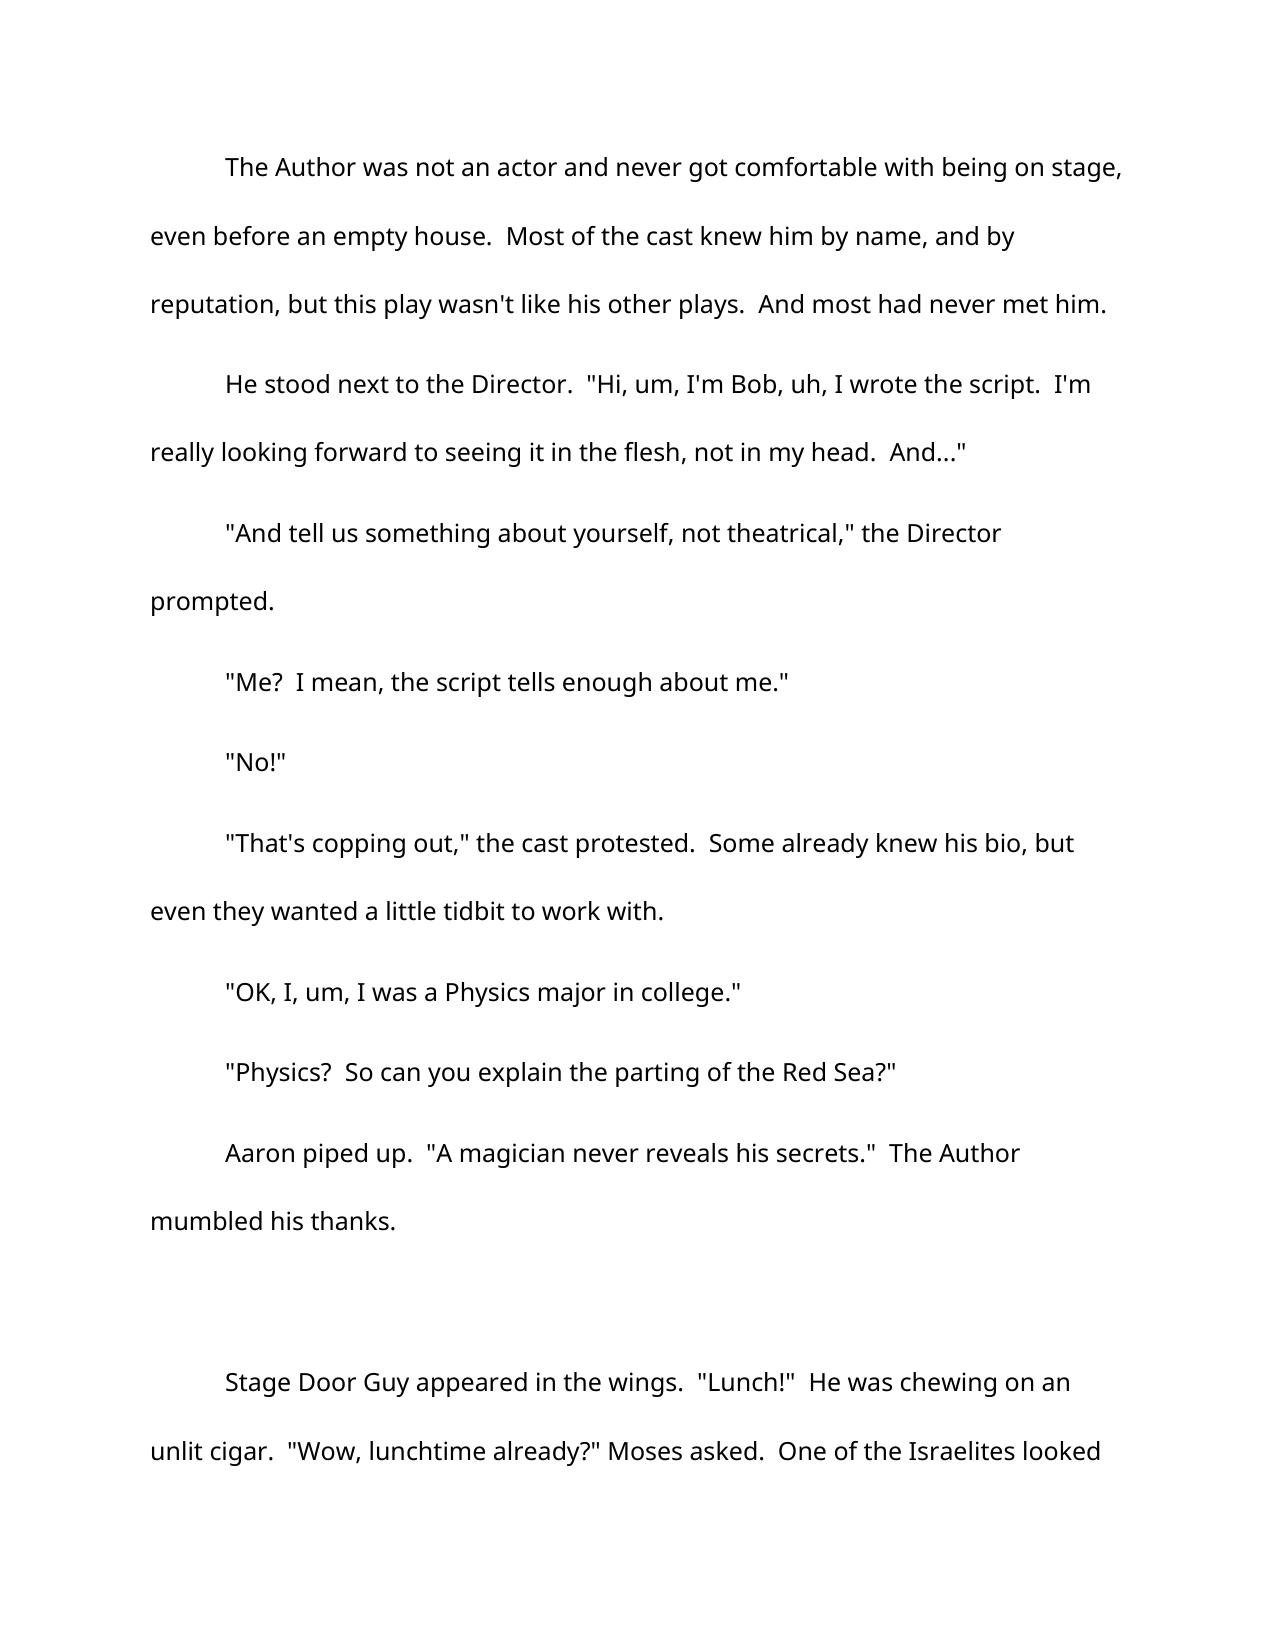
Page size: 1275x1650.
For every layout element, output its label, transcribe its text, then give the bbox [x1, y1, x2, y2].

text Aaron piped up. "A magician never reveals his secrets." The Author mumbled his thanks. [150, 1136, 1125, 1238]
text "OK, I, um, I was a Physics major in college." [150, 974, 1125, 1008]
text "Me? I mean, the script tells enough about me." [150, 664, 1125, 698]
text "Physics? So can you explain the parting of the Red Sea?" [150, 1055, 1125, 1089]
text "That's copping out," the cast protested. Some already knew his bio, but even they wanted a little tidbit to work with. [150, 826, 1125, 928]
text He stood next to the Director. "Hi, um, I'm Bob, uh, I wrote the script. I'm really looking forward to seeing it in the flesh, not in my head. And..." [150, 367, 1125, 469]
text "And tell us something about yourself, not theatrical," the Director prompted. [150, 516, 1125, 618]
text The Author was not an actor and never got comfortable with being on stage, even before an empty house. Most of the cast knew him by name, and by reputation, but this play wasn't like his other plays. And most had never met him. [150, 150, 1125, 320]
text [150, 1365, 1125, 1467]
text "No!" [150, 745, 1125, 779]
